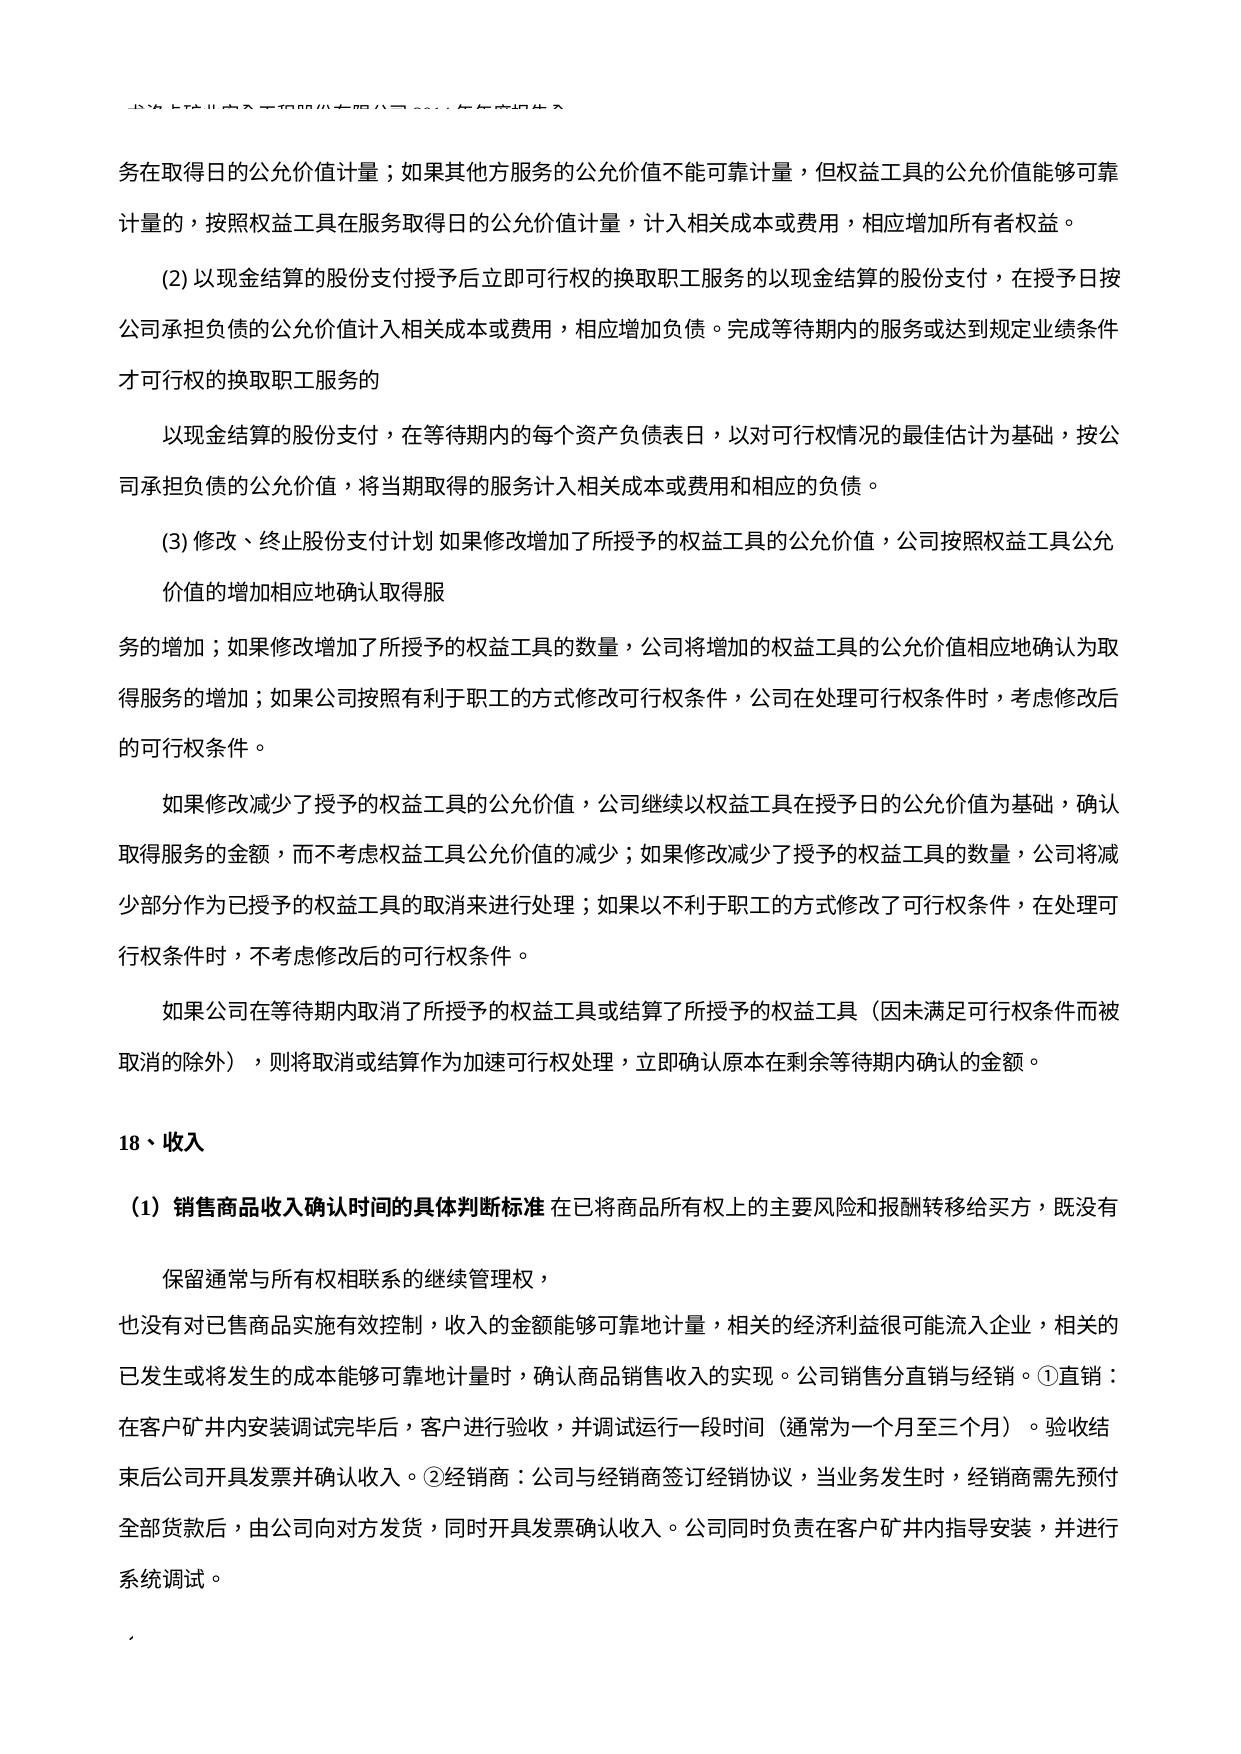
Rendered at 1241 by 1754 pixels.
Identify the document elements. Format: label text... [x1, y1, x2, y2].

text (2) 以现金结算的股份支付授予后立即可行权的换取职工服务的以现金结算的股份支付，在授予日按 公司承担负债的公允价值计入相关成本或费用，相应增加负债。完成等待期内的服务或达到规定业绩条件 才可行权的换取职工服务的 [118, 263, 1122, 394]
text 以现金结算的股份支付，在等待期内的每个资产负债表日，以对可行权情况的最佳估计为基础，按公 司承担负债的公允价值，将当期取得的服务计入相关成本或费用和相应的负债。 [118, 420, 1122, 501]
text 务的增加；如果修改增加了所授予的权益工具的数量，公司将增加的权益工具的公允价值相应地确认为取 得服务的增加；如果公司按照有利于职工的方式修改可行权条件，公司在处理可行权条件时，考虑修改后 的可行权条件。 [118, 632, 1122, 763]
text 如果公司在等待期内取消了所授予的权益工具或结算了所授予的权益工具（因未满足可行权条件而被 取消的除外），则将取消或结算作为加速可行权处理，立即确认原本在剩余等待期内确认的金额。 [118, 996, 1122, 1077]
text 也没有对已售商品实施有效控制，收入的金额能够可靠地计量，相关的经济利益很可能流入企业，相关的 已发生或将发生的成本能够可靠地计量时，确认商品销售收入的实现。公司销售分直销与经销。①直销： 在客户矿井内安装调试完毕后，客户进行验收，并调试运行一段时间（通常为一个月至三个月）。验收结 束后公司开具发票并确认收入。②经销商：公司与经销商签订经销协议，当业务发生时，经销商需先预付 全部货款后，由公司向对方发货，同时开具发票确认收入。公司同时负责在客户矿井内指导安装，并进行 系统调试。 [118, 1310, 1126, 1593]
text 如果修改减少了授予的权益工具的公允价值，公司继续以权益工具在授予日的公允价值为基础，确认 取得服务的金额，而不考虑权益工具公允价值的减少；如果修改减少了授予的权益工具的数量，公司将减 少部分作为已授予的权益工具的取消来进行处理；如果以不利于职工的方式修改了可行权条件，在处理可 行权条件时，不考虑修改后的可行权条件。 [118, 789, 1122, 971]
text (3) 修改、终止股份支付计划 如果修改增加了所授予的权益工具的公允价值，公司按照权益工具公允价值的增加相应地确认取得服 [162, 526, 1123, 607]
text 务在取得日的公允价值计量；如果其他方服务的公允价值不能可靠计量，但权益工具的公允价值能够可靠 计量的，按照权益工具在服务取得日的公允价值计量，计入相关成本或费用，相应增加所有者权益。 [118, 157, 1123, 238]
subtitle 18、收入 [118, 1127, 820, 1156]
text （1）销售商品收入确认时间的具体判断标准 在已将商品所有权上的主要风险和报酬转移给买方，既没有保留通常与所有权相联系的继续管理权， [118, 1158, 1126, 1302]
